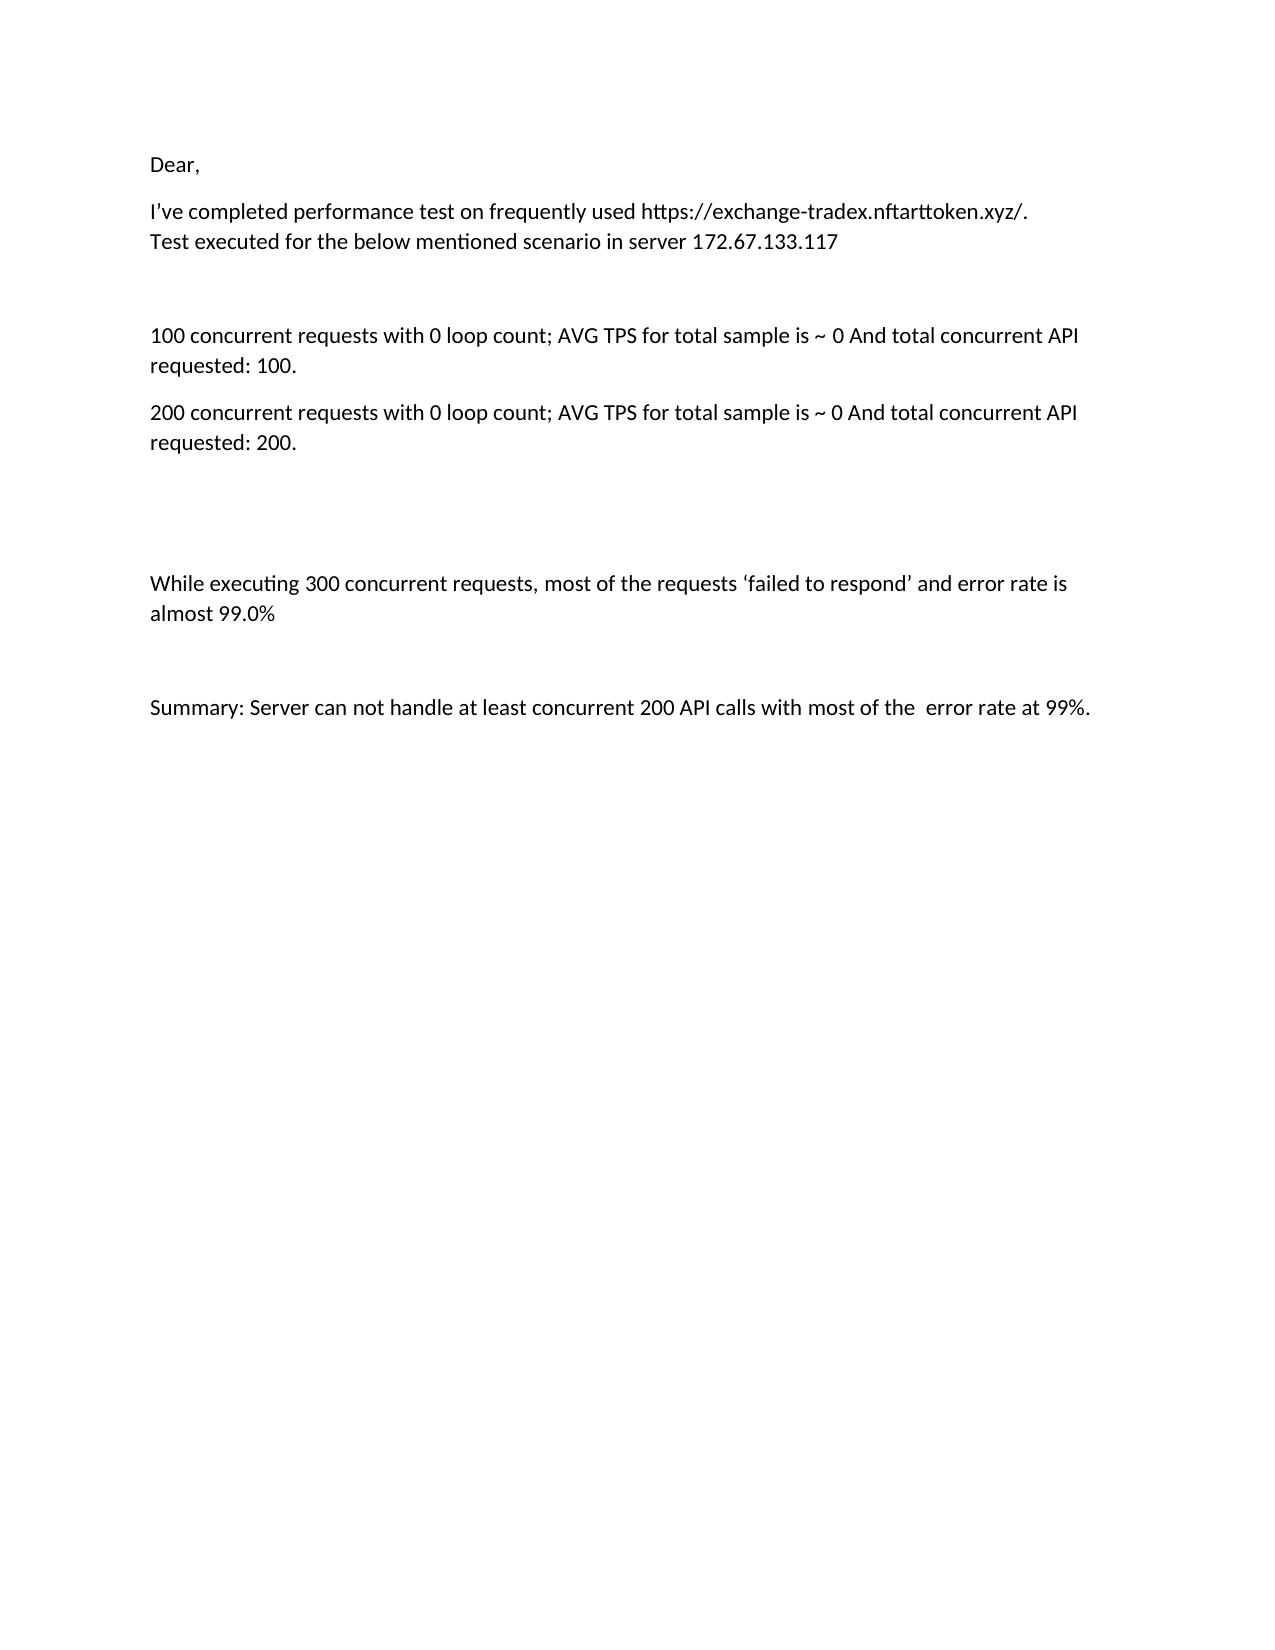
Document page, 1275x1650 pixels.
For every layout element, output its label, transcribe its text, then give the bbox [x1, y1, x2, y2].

text I’ve completed performance test on frequently used https://exchange-tradex.nftarttoken.xyz/. Test executed for the below mentioned scenario in server 172.67.133.117 [150, 197, 1125, 255]
text 100 concurrent requests with 0 loop count; AVG TPS for total sample is ~ 0 And total concurrent API requested: 100. [150, 321, 1125, 379]
text Dear, [150, 150, 1125, 178]
text While executing 300 concurrent requests, most of the requests ‘failed to respond’ and error rate is almost 99.0% [150, 569, 1125, 627]
text Summary: Server can not handle at least concurrent 200 API calls with most of the error rate at 99%. [150, 693, 1125, 721]
text 200 concurrent requests with 0 loop count; AVG TPS for total sample is ~ 0 And total concurrent API requested: 200. [150, 398, 1125, 456]
